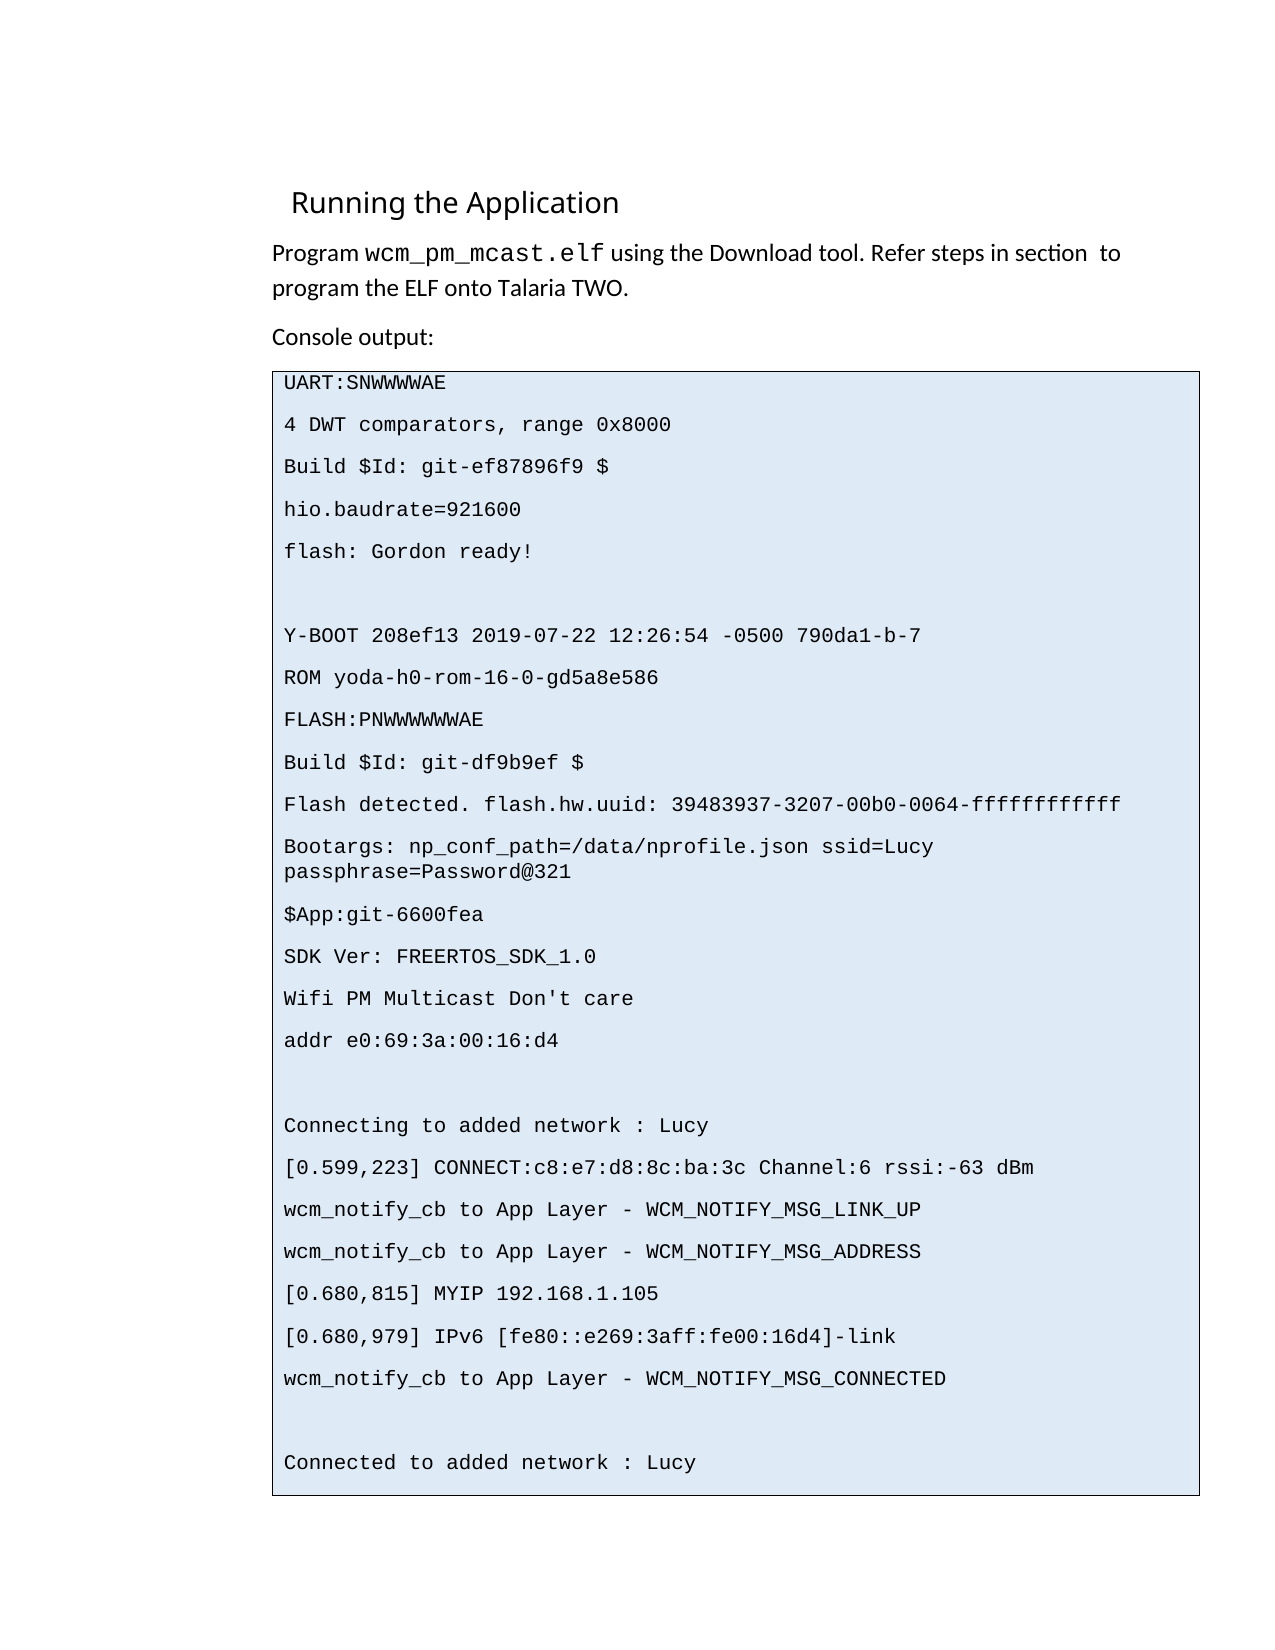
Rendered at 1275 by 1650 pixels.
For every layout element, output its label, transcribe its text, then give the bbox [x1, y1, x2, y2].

text Program wcm_pm_mcast.elf using the Download tool. Refer steps in section 5.3.3 to program the ELF onto Talaria TWO. [272, 238, 1200, 302]
subtitle Running the Application [291, 182, 1200, 222]
text Console output: [272, 321, 1200, 352]
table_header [273, 372, 1199, 1495]
